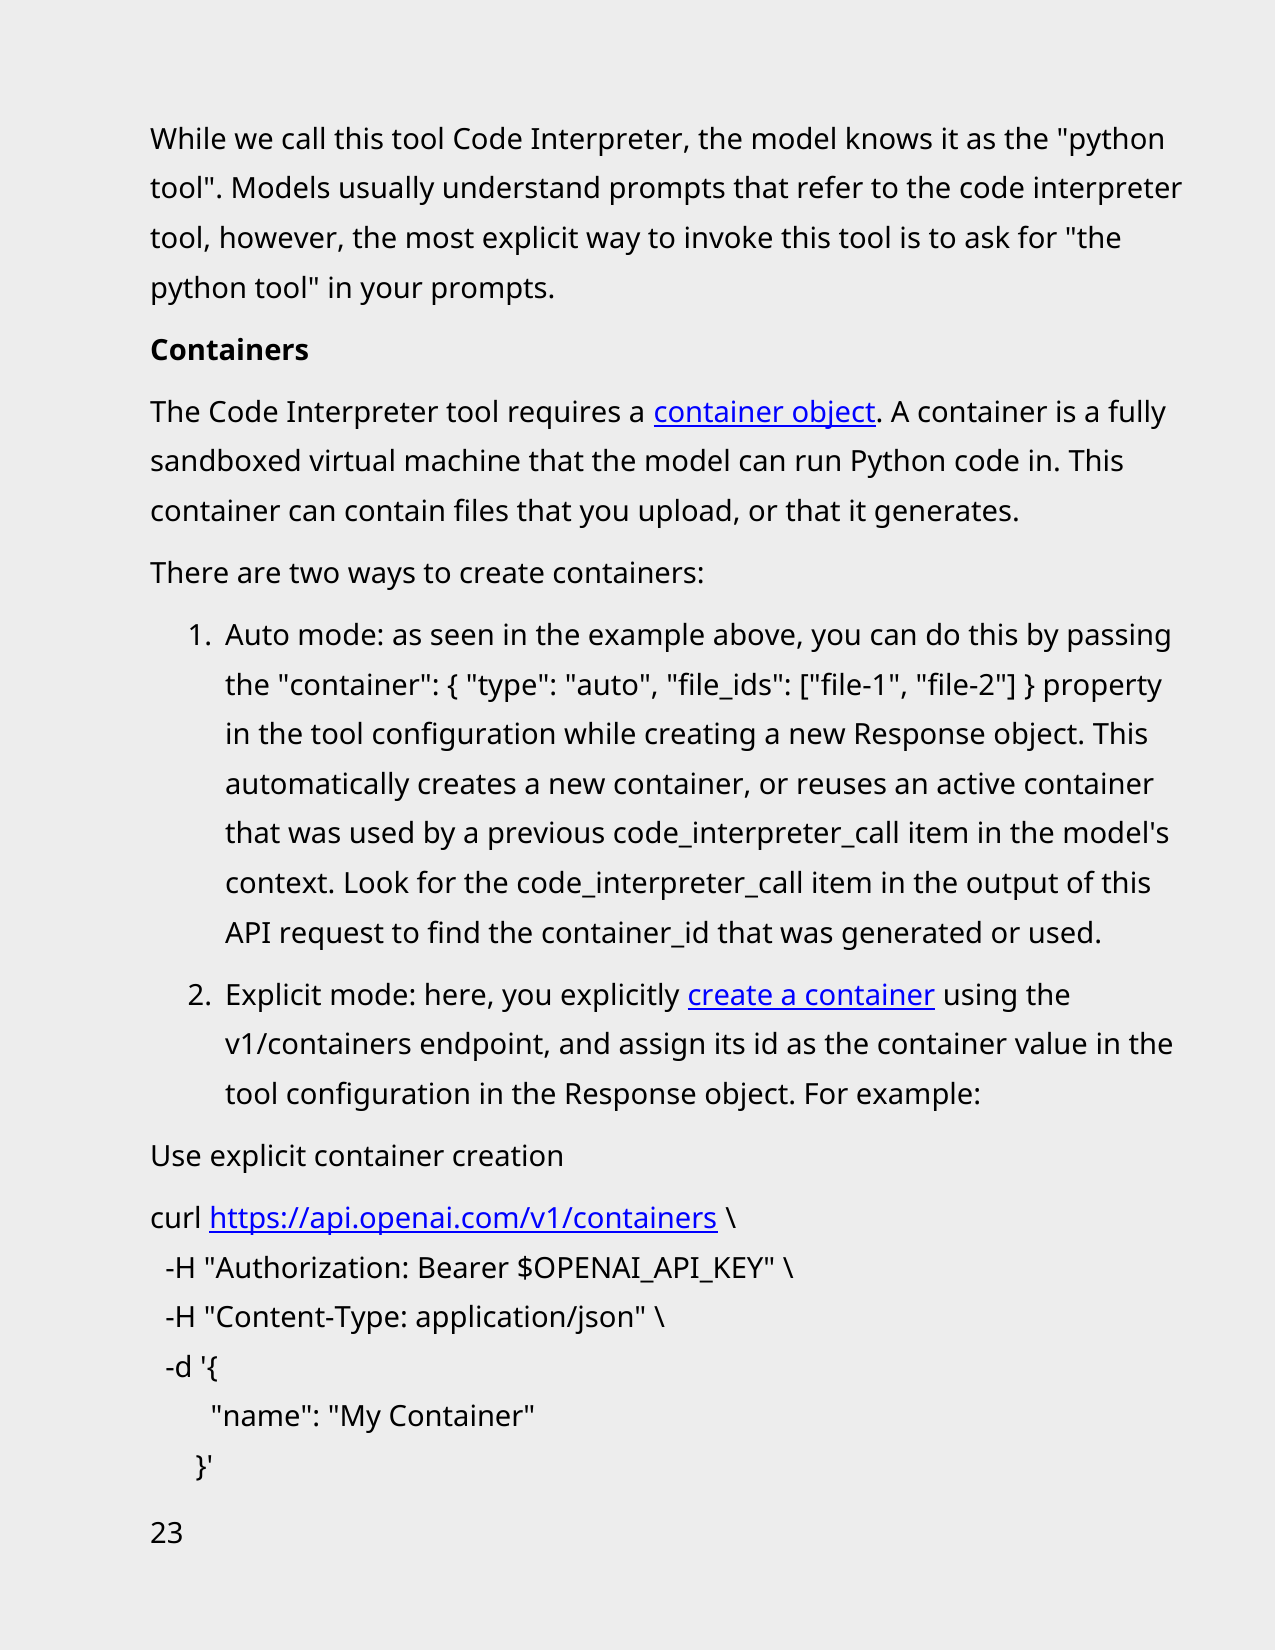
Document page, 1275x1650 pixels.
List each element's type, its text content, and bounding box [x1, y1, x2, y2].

text The Code Interpreter tool requires a container object. A container is a fully sandboxed virtual machine that the model can run Python code in. This container can contain files that you upload, or that it generates. [150, 391, 1186, 530]
text Containers [150, 329, 1186, 369]
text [150, 1197, 1186, 1485]
list Auto mode: as seen in the example above, you can do this by passing the "container": { "type": "auto", "file_ids": ["file-1", "file-2"] } property in the tool configuration while creating a new Response object. This automatically creates a new container, or reuses an active container that was used by a previous code_interpreter_call item in the model's context. Look for the code_interpreter_call item in the output of this API request to find the container_id that was generated or used. [187, 614, 1186, 952]
text While we call this tool Code Interpreter, the model knows it as the "python tool". Models usually understand prompts that refer to the code interpreter tool, however, the most explicit way to invoke this tool is to ask for "the python tool" in your prompts. [150, 118, 1186, 307]
text There are two ways to create containers: [150, 552, 1186, 592]
text Use explicit container creation [150, 1135, 1186, 1175]
list Explicit mode: here, you explicitly create a container using the v1/containers endpoint, and assign its id as the container value in the tool configuration in the Response object. For example: [187, 974, 1186, 1113]
